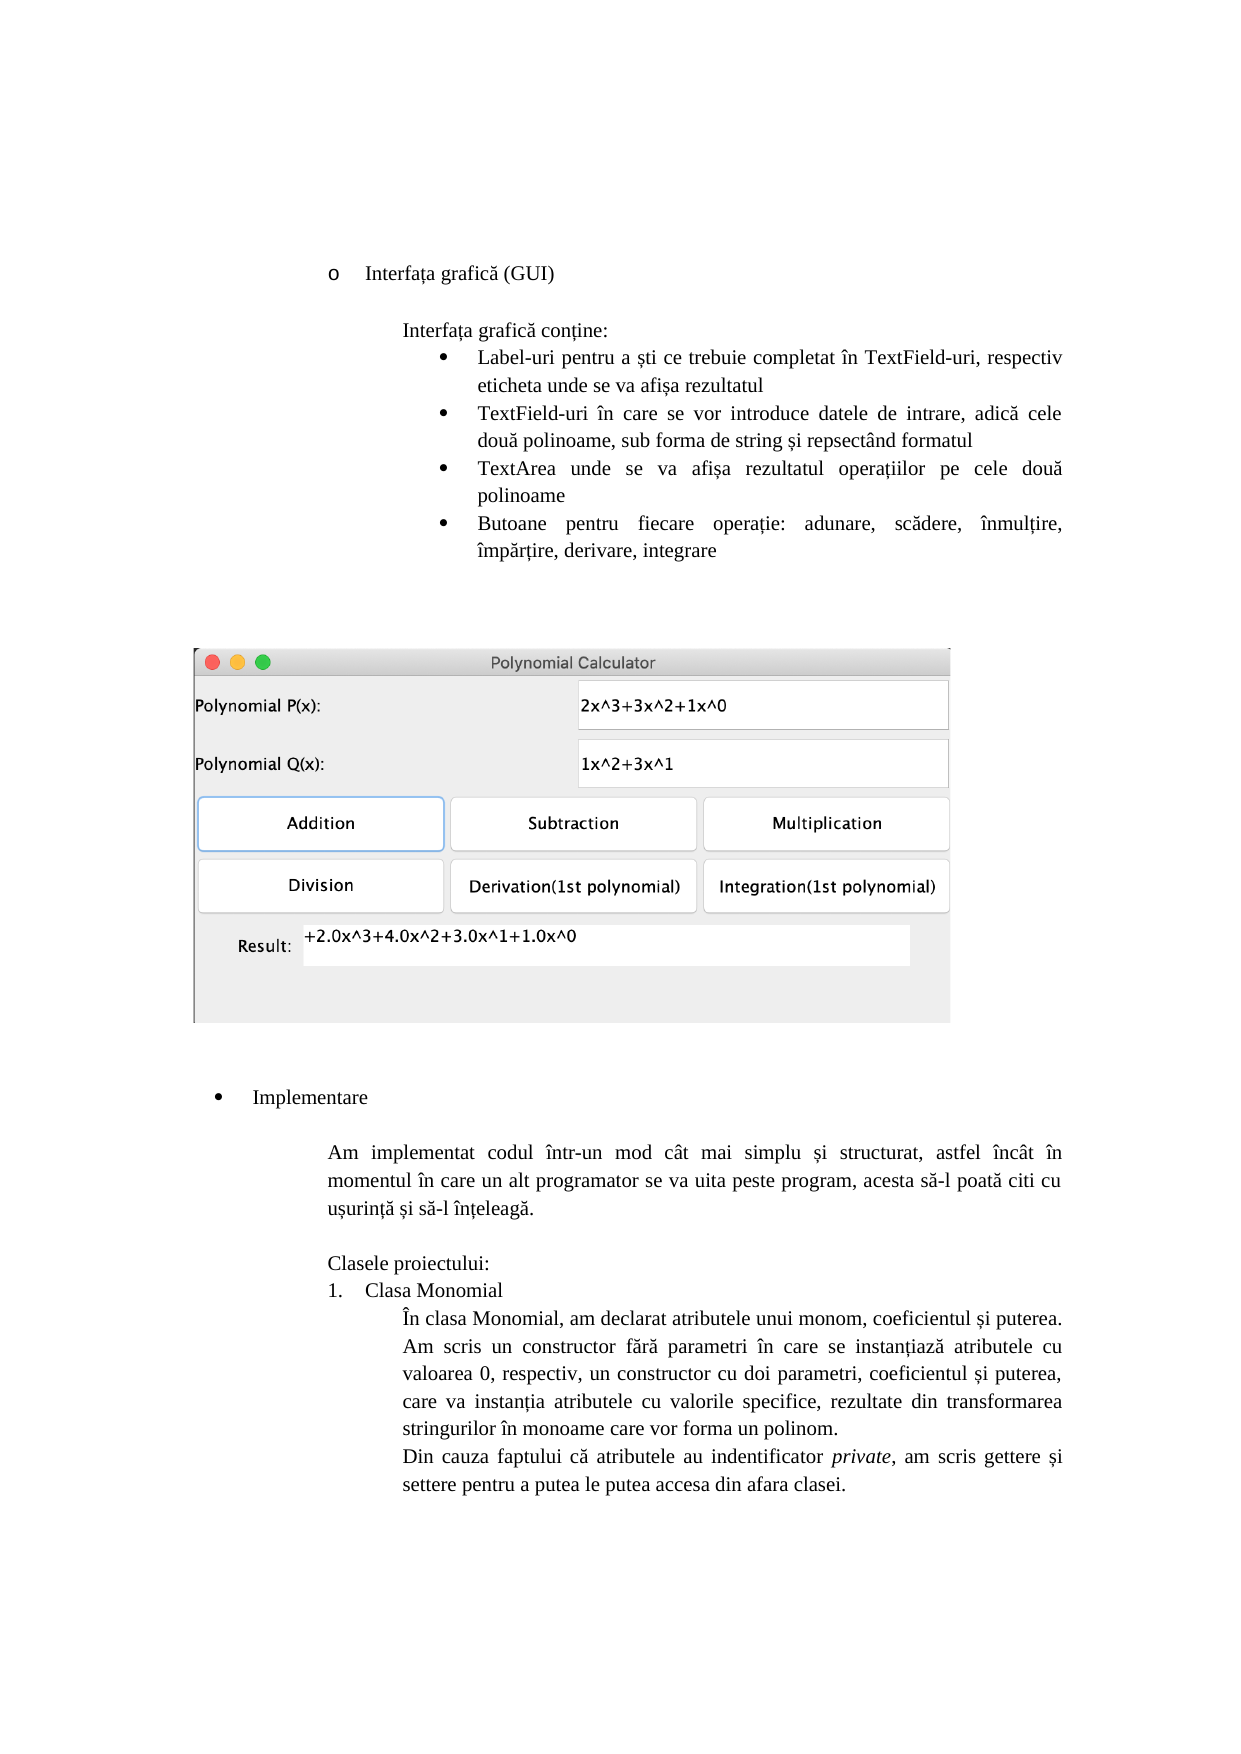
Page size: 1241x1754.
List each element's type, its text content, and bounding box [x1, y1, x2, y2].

list Implementare [215, 1085, 1063, 1109]
list TextField-uri în care se vor introduce datele de intrare, adică cele două polinoame, sub forma de string și repsectând formatul [440, 400, 1063, 452]
list Clasa Monomial [327, 1278, 1063, 1302]
list TextArea unde se va afișa rezultatul operațiilor pe cele două polinoame [440, 456, 1063, 507]
list Butoane pentru fiecare operație: adunare, scădere, înmulțire, împărțire, derivare, integrare [440, 511, 1063, 562]
list Interfața grafică (GUI) [327, 260, 1063, 286]
picture [193, 648, 951, 1023]
text Din cauza faptului că atributele au indentificator private, am scris gettere și settere pentru a putea le putea accesa din afara clasei. [402, 1444, 1063, 1496]
list Label-uri pentru a ști ce trebuie completat în TextField-uri, respectiv eticheta unde se va afișa rezultatul [440, 345, 1063, 397]
text Clasele proiectului: [327, 1251, 1063, 1275]
list Am implementat codul într-un mod cât mai simplu și structurat, astfel încât în momentul în care un alt programator se va uita peste program, acesta să-l poată citi cu ușurință și să-l înțeleagă. [327, 1140, 1063, 1219]
text Interfața grafică conține: [327, 318, 1063, 342]
text În clasa Monomial, am declarat atributele unui monom, coeficientul și puterea. Am scris un constructor fără parametri în care se instanțiază atributele cu valoarea 0, respectiv, un constructor cu doi parametri, coeficientul și puterea, care va instanția atributele cu valorile specifice, rezultate din transformarea stringurilor în monoame care vor forma un polinom. [402, 1306, 1063, 1440]
